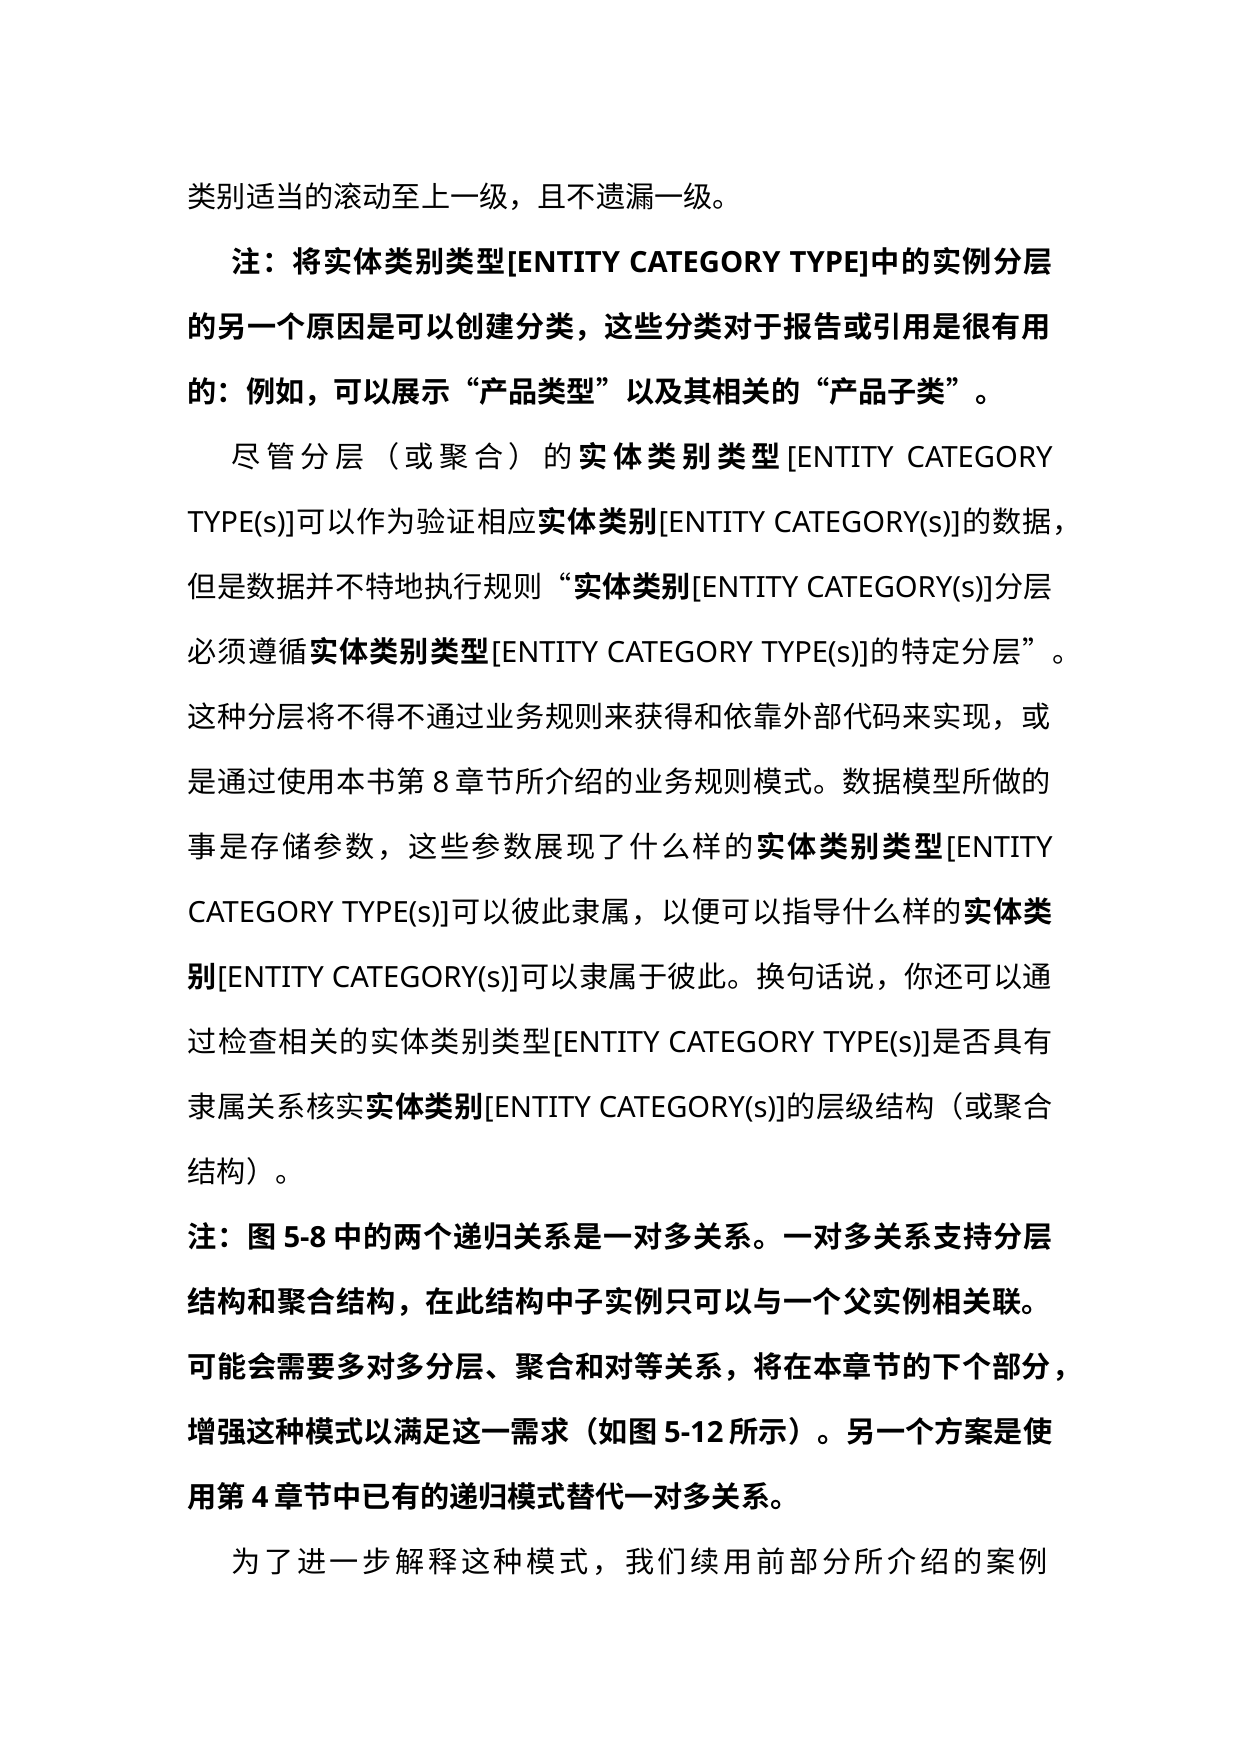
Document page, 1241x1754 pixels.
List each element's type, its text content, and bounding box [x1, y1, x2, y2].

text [187, 1527, 1053, 1592]
text 注：图5-8中的两个递归关系是一对多关系。一对多关系支持分层结构和聚合结构，在此结构中子实例只可以与一个父实例相关联。可能会需要多对多分层、聚合和对等关系，将在本章节的下个部分，增强这种模式以满足这一需求（如图5-12所示）。另一个方案是使用第4章节中已有的递归模式替代一对多关系。 [187, 1202, 1053, 1527]
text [187, 162, 1053, 227]
text 尽管分层（或聚合）的实体类别类型[ENTITY CATEGORY TYPE(s)]可以作为验证相应实体类别[ENTITY CATEGORY(s)]的数据，但是数据并不特地执行规则“实体类别[ENTITY CATEGORY(s)]分层必须遵循实体类别类型[ENTITY CATEGORY TYPE(s)]的特定分层”。这种分层将不得不通过业务规则来获得和依靠外部代码来实现，或是通过使用本书第8章节所介绍的业务规则模式。数据模型所做的事是存储参数，这些参数展现了什么样的实体类别类型[ENTITY CATEGORY TYPE(s)]可以彼此隶属，以便可以指导什么样的实体类别[ENTITY CATEGORY(s)]可以隶属于彼此。换句话说，你还可以通过检查相关的实体类别类型[ENTITY CATEGORY TYPE(s)]是否具有隶属关系核实实体类别[ENTITY CATEGORY(s)]的层级结构（或聚合结构）。 [187, 422, 1053, 1202]
text 注：将实体类别类型[ENTITY CATEGORY TYPE]中的实例分层的另一个原因是可以创建分类，这些分类对于报告或引用是很有用的：例如，可以展示“产品类型”以及其相关的“产品子类”。 [187, 227, 1053, 422]
